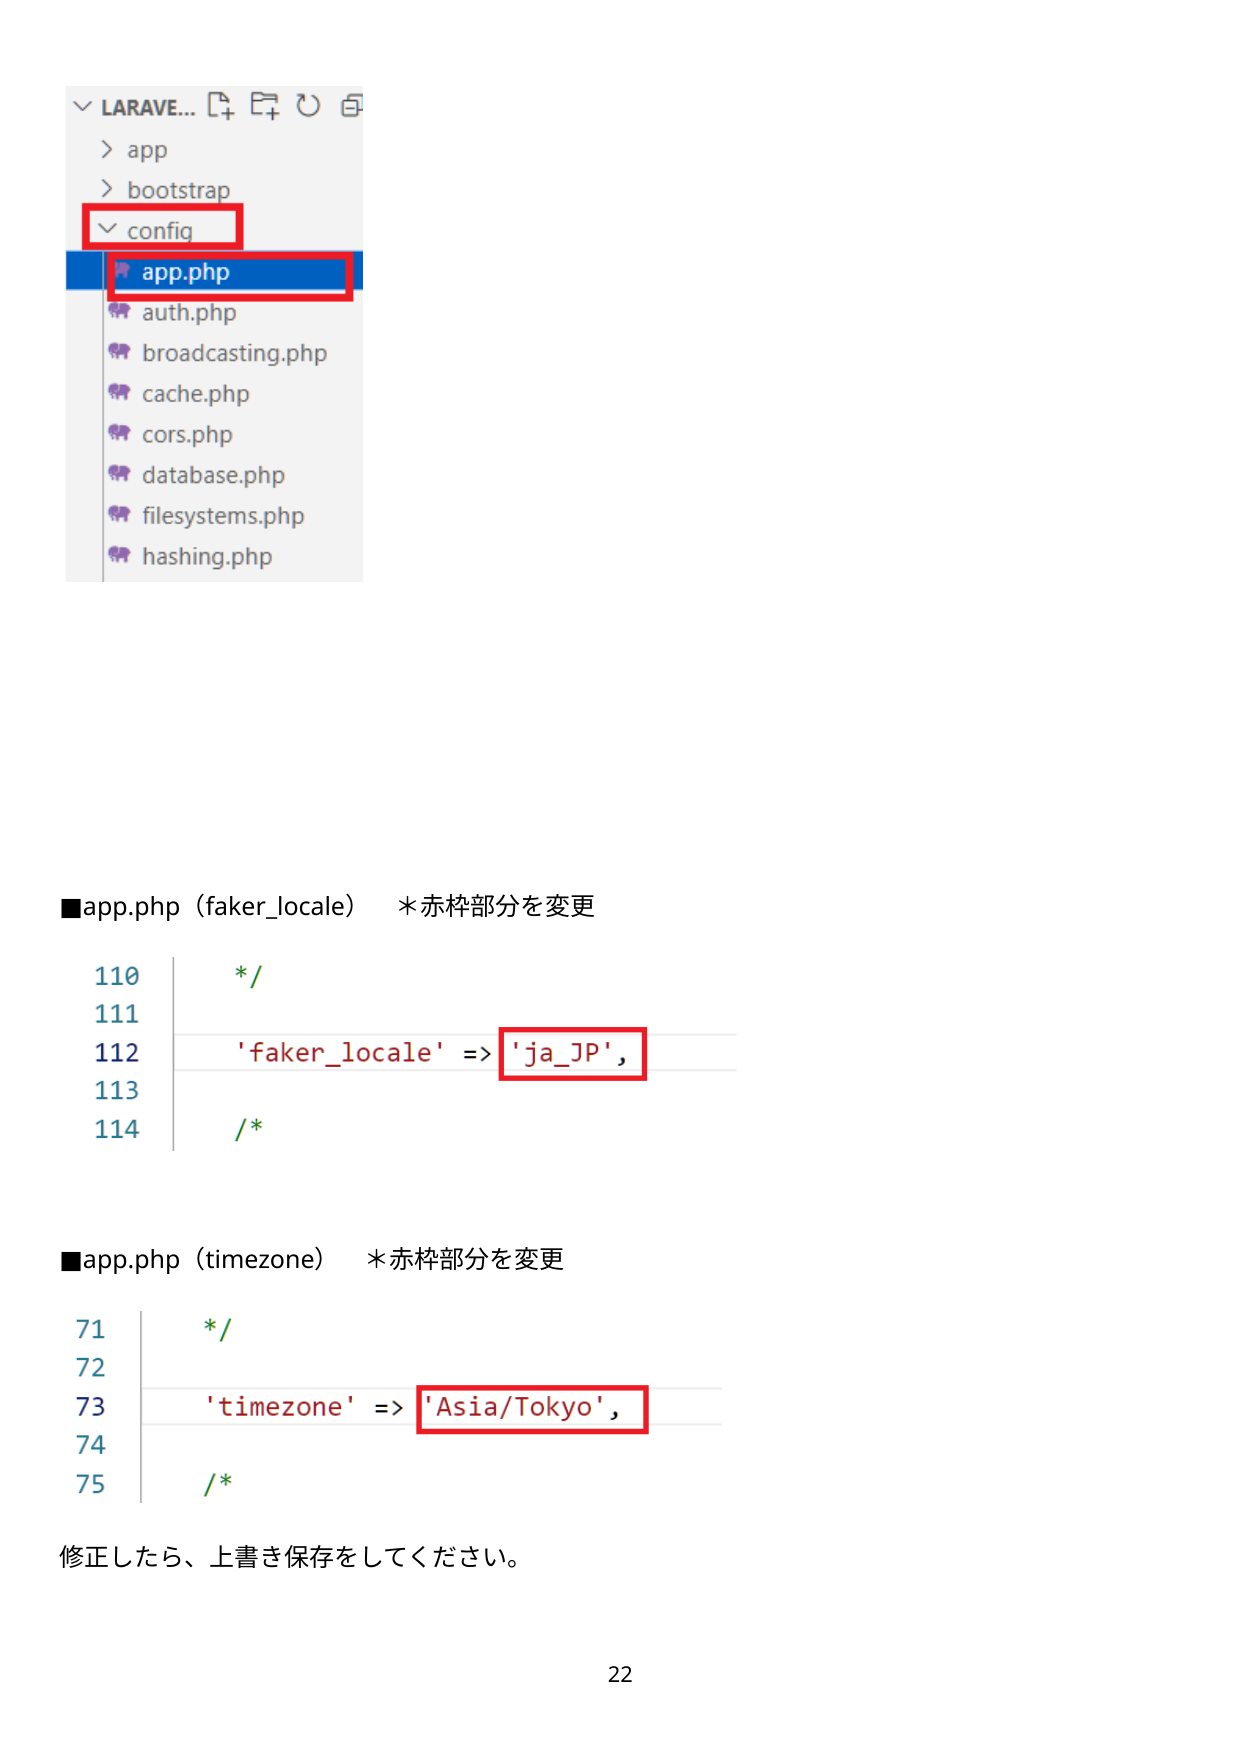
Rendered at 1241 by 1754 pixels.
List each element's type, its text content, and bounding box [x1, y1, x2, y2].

picture [65, 1311, 723, 1503]
text ■app.php（timezone） ＊赤枠部分を変更 [59, 1239, 1181, 1277]
picture [84, 957, 737, 1151]
text 修正したら、上書き保存をしてください。 [59, 1537, 1181, 1574]
text ■app.php（faker_locale） ＊赤枠部分を変更 [59, 886, 1181, 923]
picture [65, 86, 363, 582]
